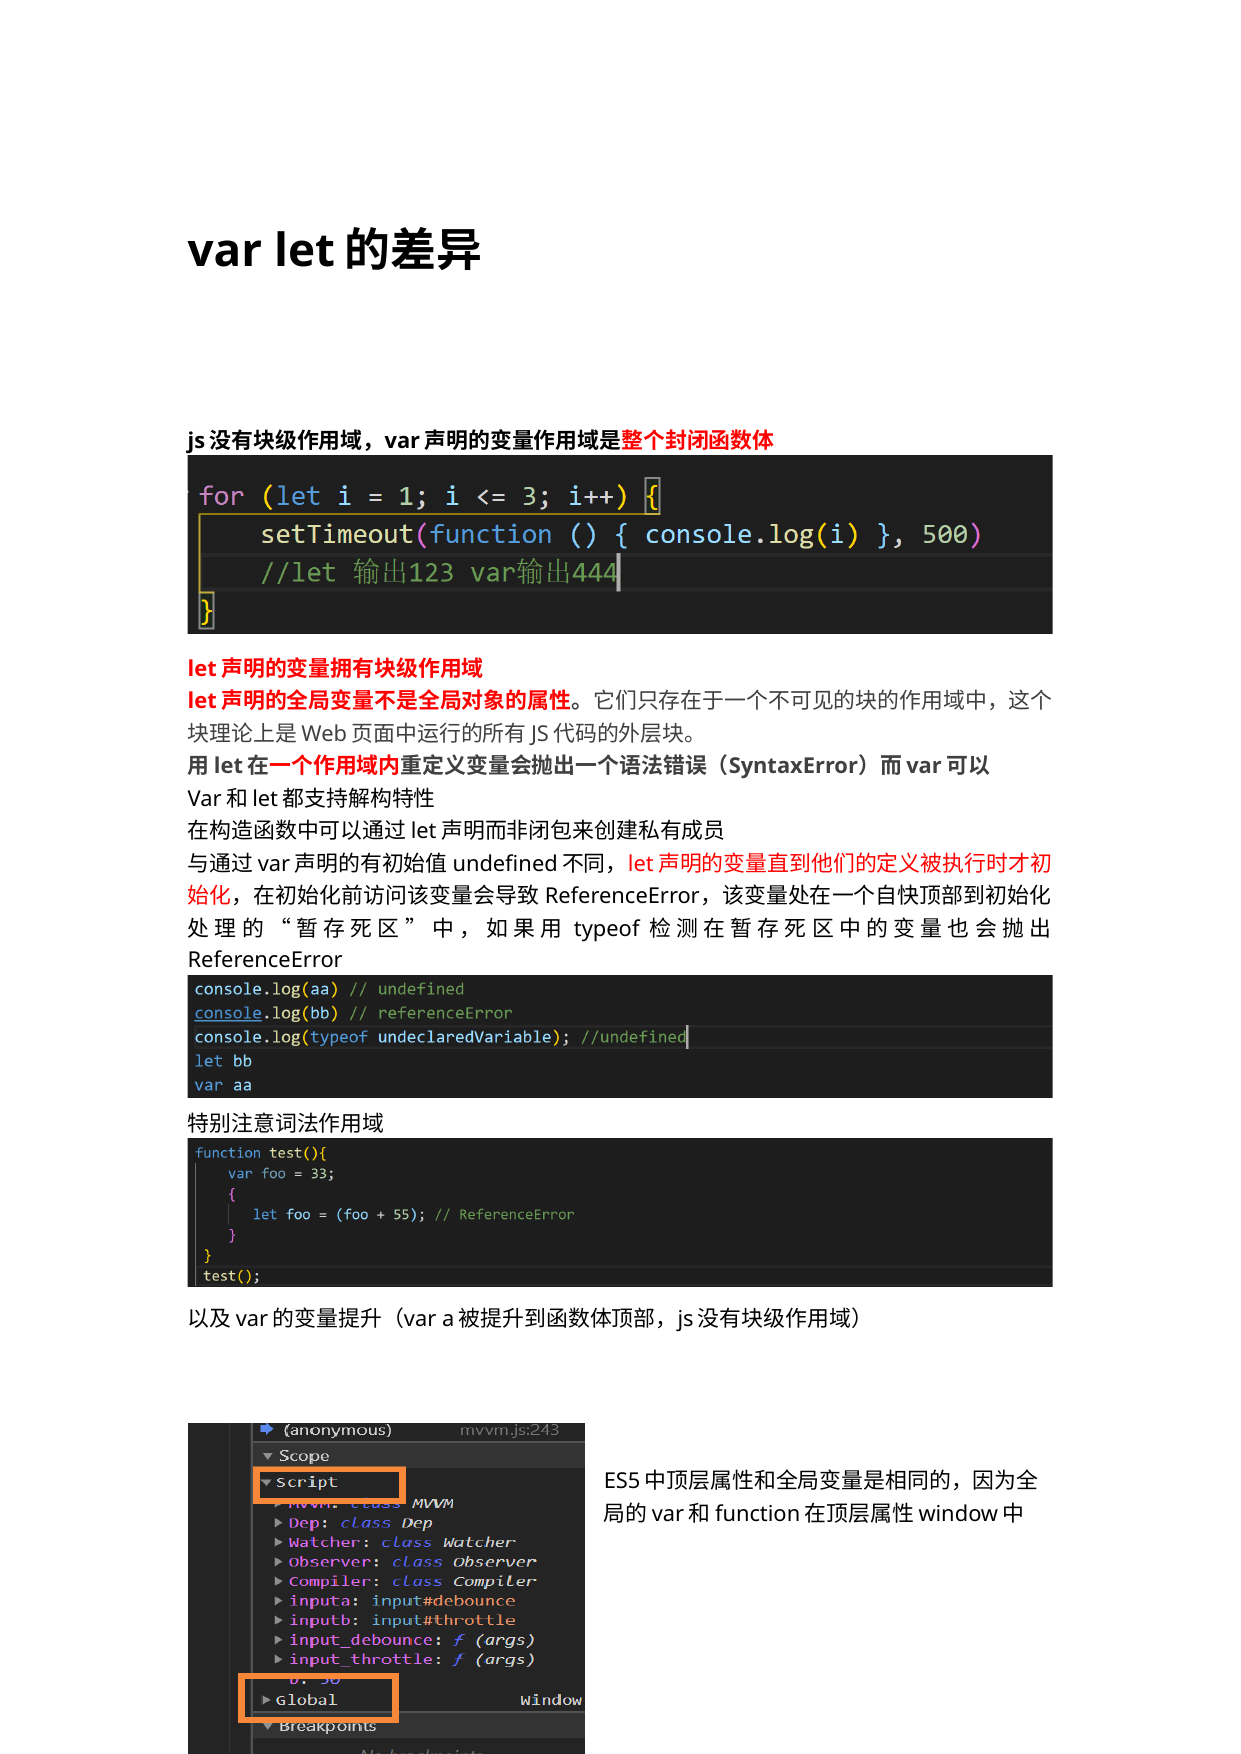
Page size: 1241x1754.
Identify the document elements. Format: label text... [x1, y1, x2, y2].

text js没有块级作用域，var声明的变量作用域是整个封闭函数体 [187, 423, 1053, 455]
text 特别注意词法作用域 [187, 1106, 1053, 1138]
picture [187, 975, 1053, 1098]
text 用let在一个作用域内重定义变量会抛出一个语法错误（SyntaxError）而var可以 [187, 748, 1053, 781]
text 以及var的变量提升（var a被提升到函数体顶部，js没有块级作用域） [187, 1301, 1053, 1333]
picture [188, 1423, 585, 1754]
text Var和let都支持解构特性 [187, 781, 1053, 813]
text let声明的全局变量不是全局对象的属性。它们只存在于一个不可见的块的作用域中，这个块理论上是Web页面中运行的所有JS代码的外层块。 [187, 683, 1053, 748]
text 在构造函数中可以通过let声明而非闭包来创建私有成员 [187, 813, 1053, 846]
picture [187, 1138, 1053, 1287]
text let声明的变量拥有块级作用域 [221, 651, 1053, 683]
text 与通过var声明的有初始值undefined不同，let声明的变量直到他们的定义被执行时才初始化，在初始化前访问该变量会导致ReferenceError，该变量处在一个自快顶部到初始化处理的“暂存死区”中，如果用typeof检测在暂存死区中的变量也会抛出ReferenceError [187, 846, 1053, 975]
subtitle var let的差异 [187, 197, 1053, 295]
picture [187, 455, 1053, 634]
text ES5中顶层属性和全局变量是相同的，因为全局的var和function在顶层属性window中 [585, 1463, 1053, 1528]
